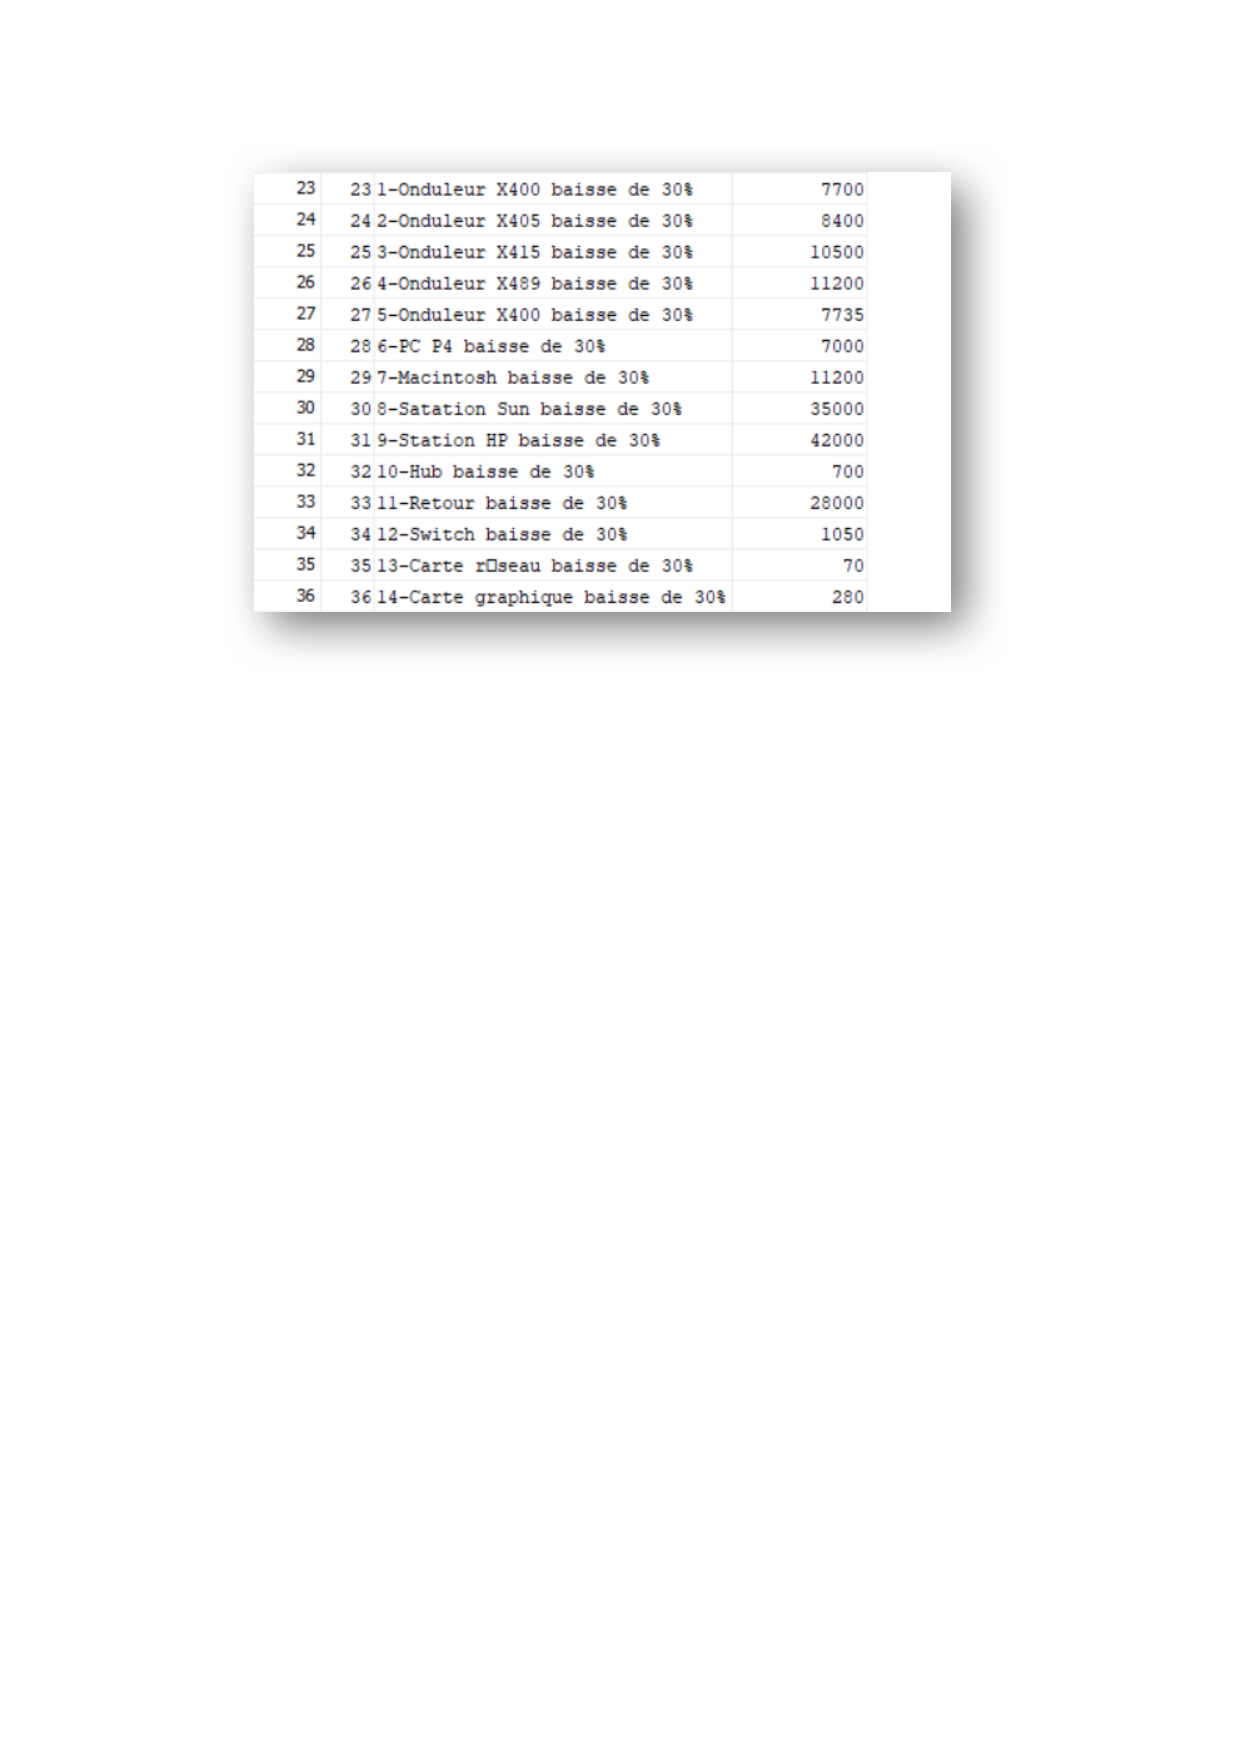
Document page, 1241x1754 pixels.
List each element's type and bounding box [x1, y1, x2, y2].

picture [254, 172, 951, 612]
